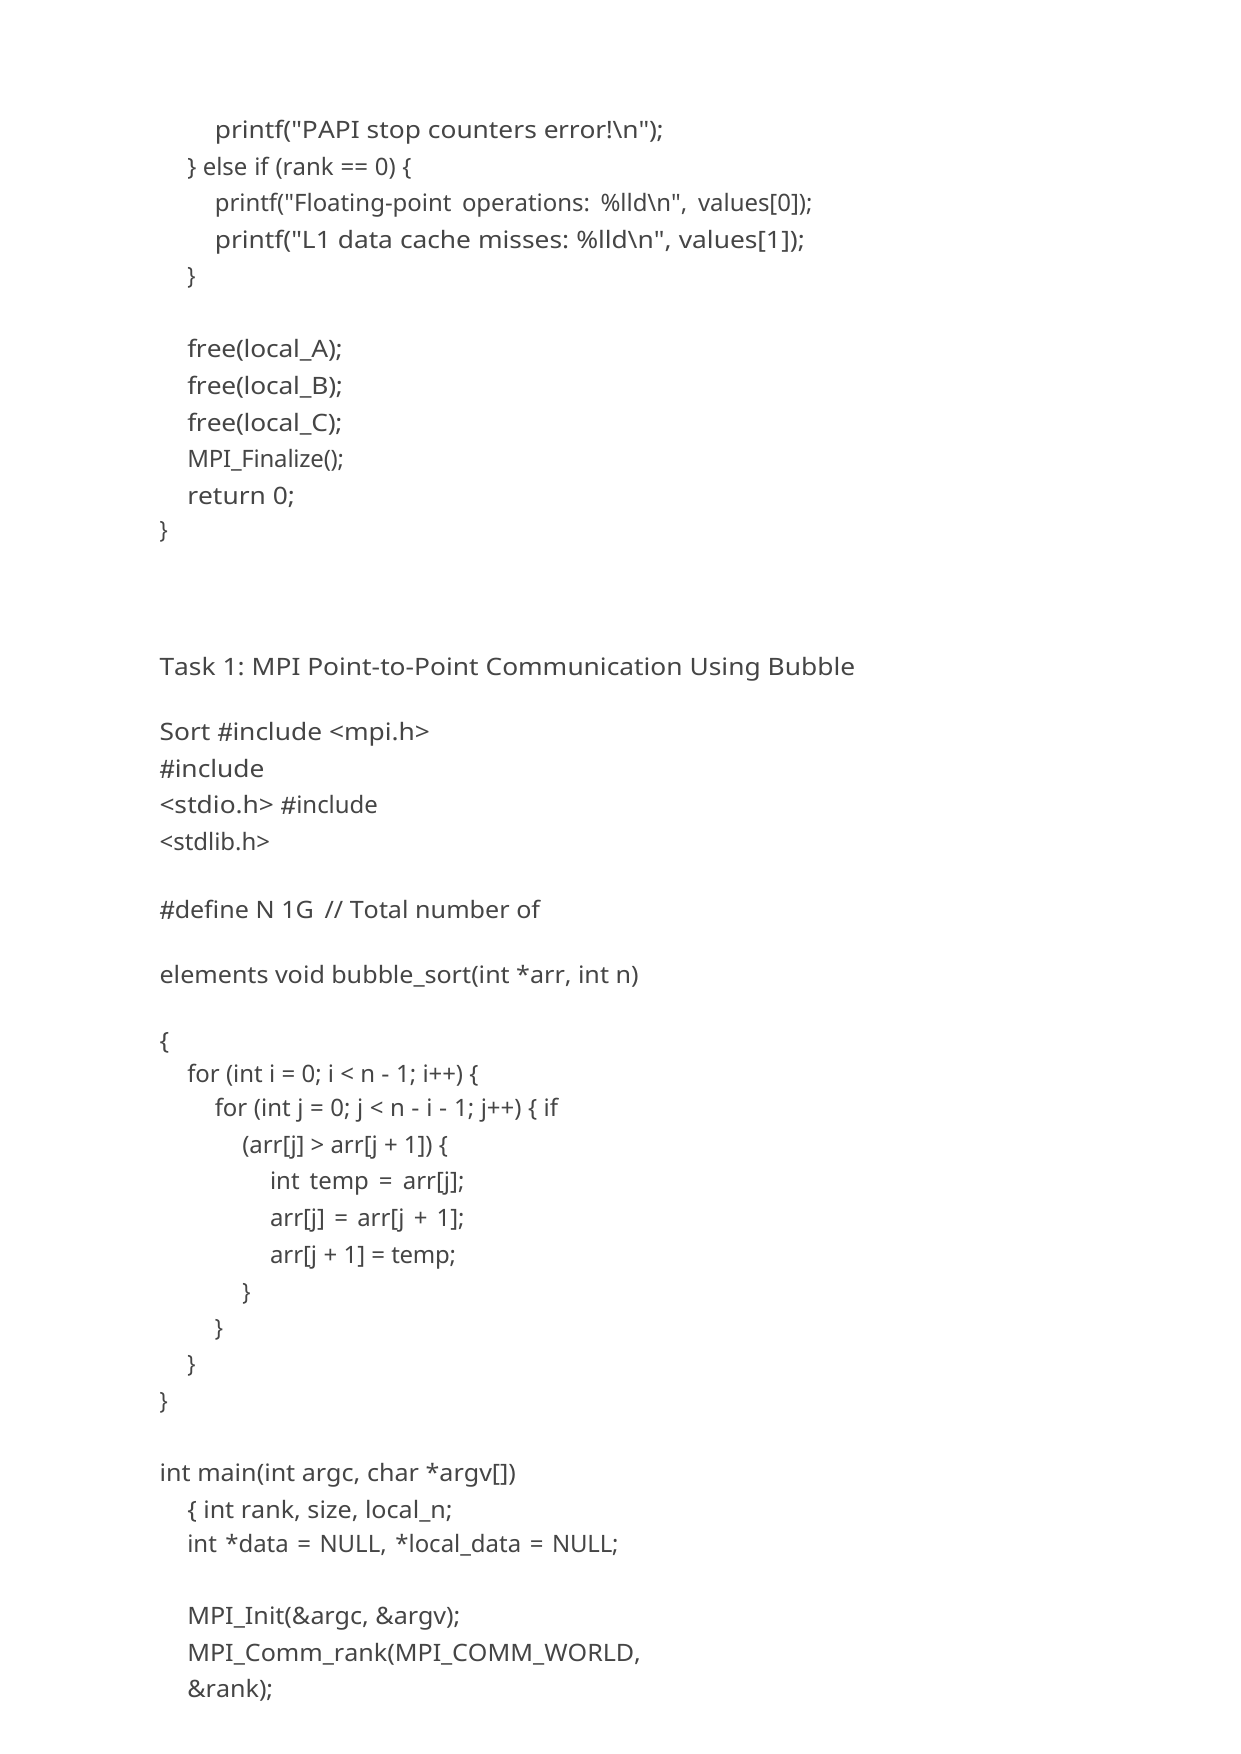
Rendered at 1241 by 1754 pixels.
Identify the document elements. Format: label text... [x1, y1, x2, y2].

text int *data = NULL, *local_data = NULL; [187, 1530, 1090, 1558]
text free(local_A); free(local_B); free(local_C); MPI_Finalize(); return 0; [187, 332, 397, 511]
text include <stdio.h> include <stdlib.h> [159, 752, 382, 858]
text } [187, 259, 1090, 292]
text define N 1G // Total number of elements void bubble_sort(int *arr, int n) { [159, 866, 651, 1062]
text Task 1: MPI Point-to-Point Communication Using Bubble Sort include <mpi.h> [159, 618, 870, 747]
text for (int j = 0; j < n - i - 1; j++) { if (arr[j] > arr[j + 1]) { [214, 1091, 559, 1160]
picture [280, 796, 296, 814]
text } [187, 1347, 1090, 1380]
text } [159, 1383, 1090, 1416]
text } else if (rank == 0) { [187, 149, 1090, 182]
picture [217, 722, 233, 741]
text printf("Floating-point operations: %lld\n", values[0]); printf("L1 data cache misses: %lld\n", values[1]); [214, 186, 815, 255]
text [187, 1599, 722, 1705]
picture [159, 900, 175, 919]
text } [242, 1274, 1090, 1307]
text } [214, 1311, 1090, 1343]
text int temp = arr[j]; arr[j] = arr[j + 1]; arr[j + 1] = temp; [270, 1164, 464, 1270]
picture [159, 759, 175, 778]
text int main(int argc, char *argv[]) { int rank, size, local_n; [159, 1456, 542, 1526]
text printf("PAPI stop counters error!\n"); [214, 113, 1090, 146]
text } [159, 516, 1090, 544]
text for (int i = 0; i < n - 1; i++) { [187, 1062, 1090, 1087]
